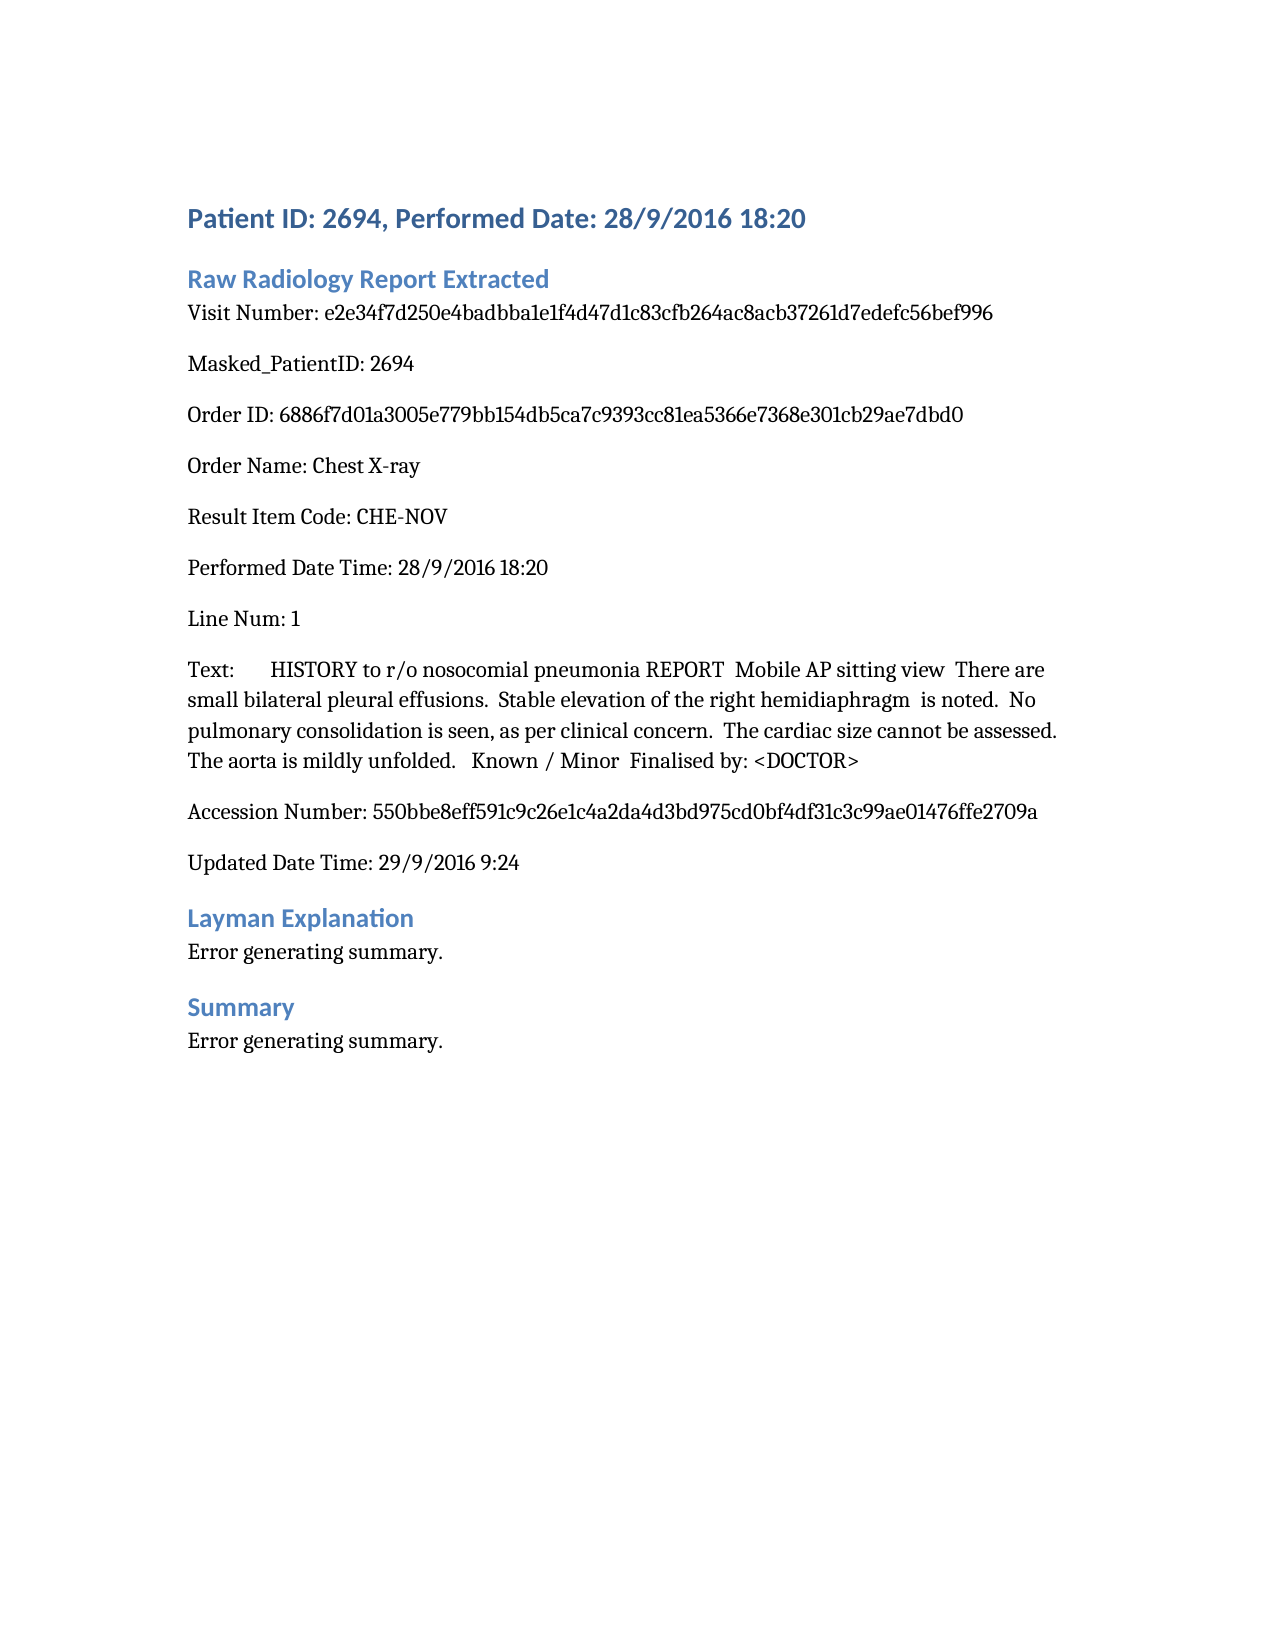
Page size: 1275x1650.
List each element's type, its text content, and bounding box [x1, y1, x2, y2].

text Performed Date Time: 28/9/2016 18:20 [187, 555, 1087, 581]
text Visit Number: e2e34f7d250e4badbba1e1f4d47d1c83cfb264ac8acb37261d7edefc56bef996 [187, 300, 1087, 326]
text Accession Number: 550bbe8eff591c9c26e1c4a2da4d3bd975cd0bf4df31c3c99ae01476ffe2709a [187, 799, 1087, 825]
subtitle Patient ID: 2694, Performed Date: 28/9/2016 18:20 [187, 200, 1087, 236]
text Order Name: Chest X-ray [187, 453, 1087, 479]
text Order ID: 6886f7d01a3005e779bb154db5ca7c9393cc81ea5366e7368e301cb29ae7dbd0 [187, 402, 1087, 428]
text Result Item Code: CHE-NOV [187, 504, 1087, 530]
subtitle Layman Explanation [187, 901, 1087, 934]
text Line Num: 1 [187, 606, 1087, 632]
text Masked_PatientID: 2694 [187, 351, 1087, 377]
subtitle Raw Radiology Report Extracted [187, 262, 1087, 295]
text Error generating summary. [187, 1028, 1087, 1054]
text Text: HISTORY to r/o nosocomial pneumonia REPORT Mobile AP sitting view There are small bilateral pleural effusions. Stable elevation of the right hemidiaphragm is noted. No pulmonary consolidation is seen, as per clinical concern. The cardiac size cannot be assessed. The aorta is mildly unfolded. Known / Minor Finalised by: <DOCTOR> [187, 657, 1087, 774]
text Updated Date Time: 29/9/2016 9:24 [187, 850, 1087, 876]
subtitle Summary [187, 990, 1087, 1023]
text Error generating summary. [187, 939, 1087, 965]
